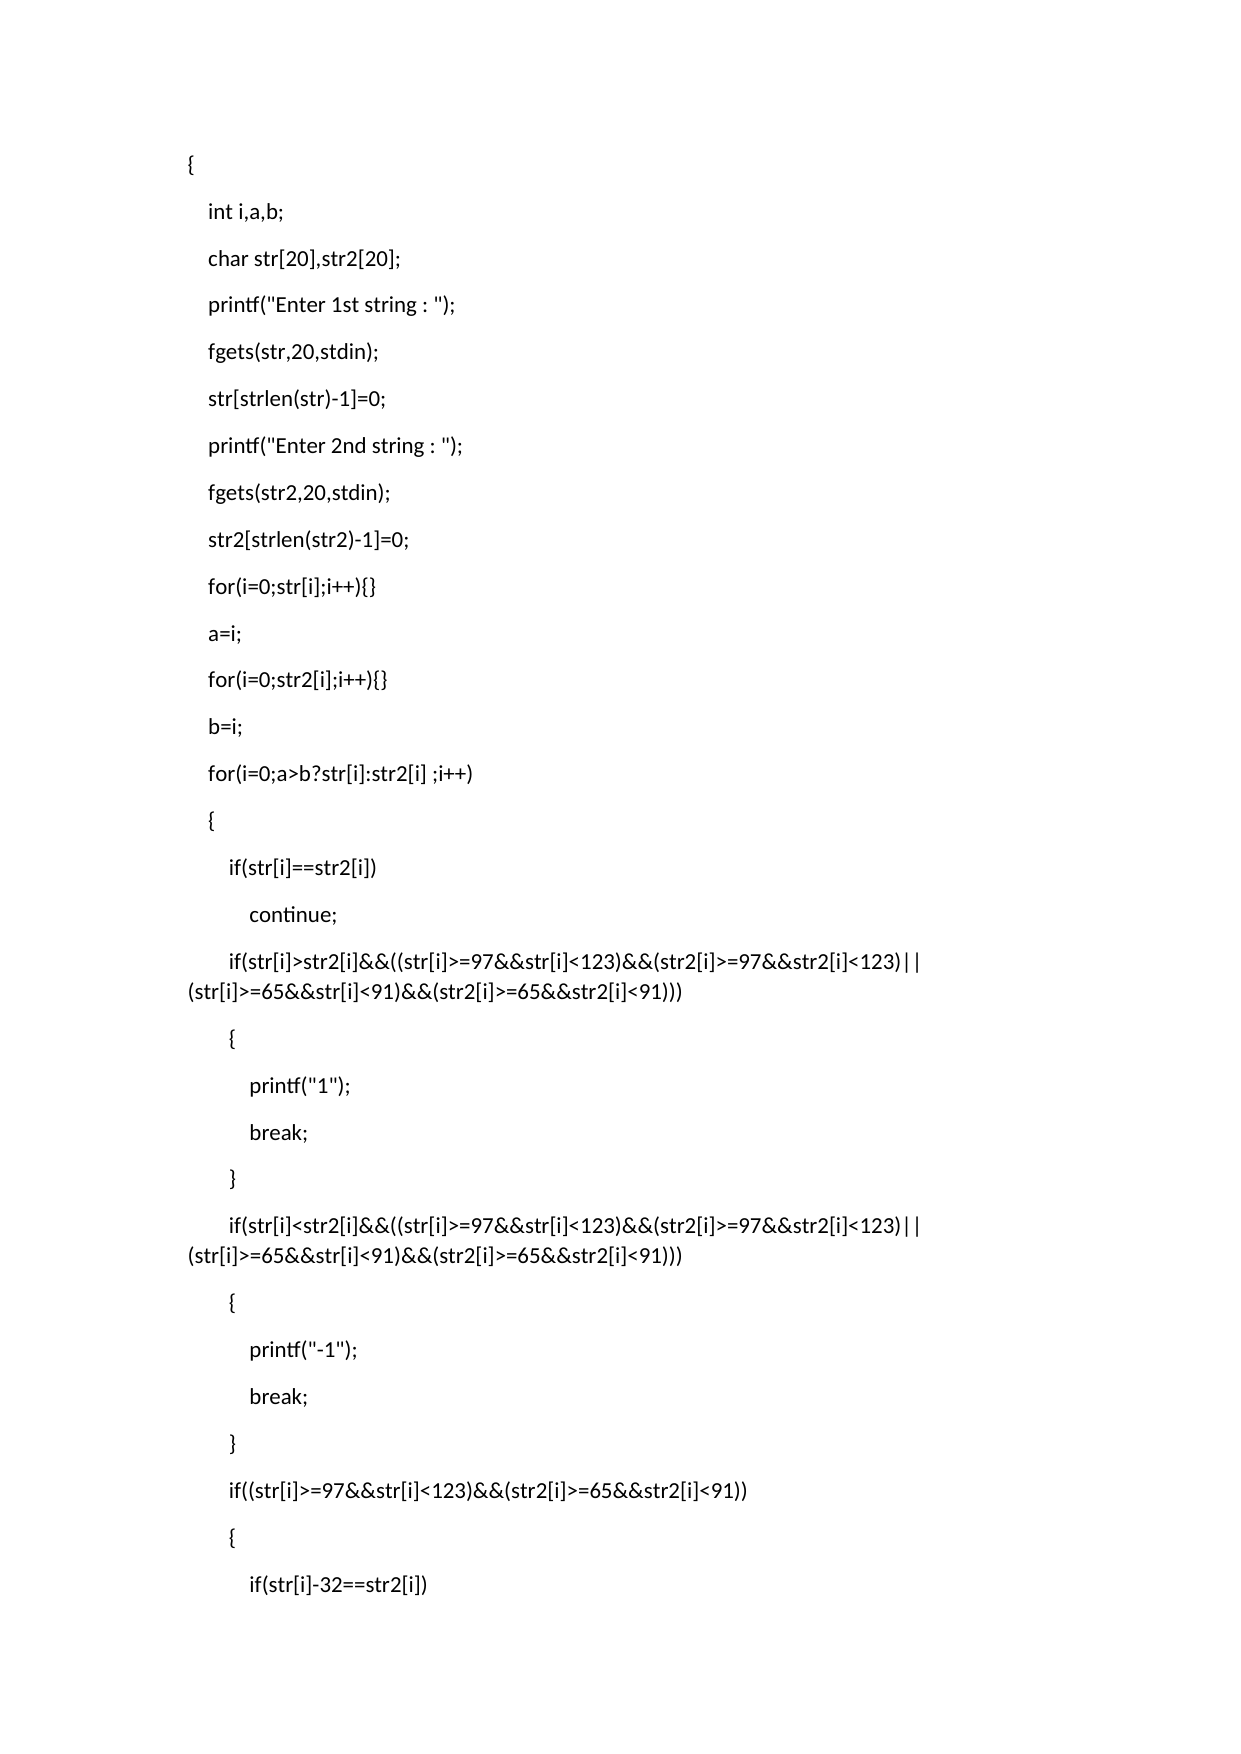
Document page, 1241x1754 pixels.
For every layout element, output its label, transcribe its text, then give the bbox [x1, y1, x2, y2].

text { [187, 1288, 1090, 1317]
text if(str[i]-32==str2[i]) [187, 1570, 1090, 1598]
text } [187, 1429, 1090, 1457]
text char str[20],str2[20]; [187, 244, 1090, 272]
text str2[strlen(str2)-1]=0; [187, 525, 1090, 553]
text fgets(str2,20,stdin); [187, 478, 1090, 506]
text b=i; [187, 712, 1090, 741]
text } [187, 1164, 1090, 1193]
text { [187, 1523, 1090, 1551]
text break; [187, 1118, 1090, 1146]
text { [187, 1024, 1090, 1052]
text if((str[i]>=97&&str[i]<123)&&(str2[i]>=65&&str2[i]<91)) [187, 1476, 1090, 1504]
text int i,a,b; [187, 197, 1090, 225]
text for(i=0;str2[i];i++){} [187, 666, 1090, 694]
text { [187, 150, 1090, 178]
text str[strlen(str)-1]=0; [187, 384, 1090, 412]
text printf("Enter 2nd string : "); [187, 431, 1090, 459]
text fgets(str,20,stdin); [187, 337, 1090, 366]
text for(i=0;str[i];i++){} [187, 572, 1090, 600]
text break; [187, 1382, 1090, 1410]
text if(str[i]==str2[i]) [187, 853, 1090, 881]
text printf("-1"); [187, 1335, 1090, 1363]
text { [187, 806, 1090, 834]
text if(str[i]<str2[i]&&((str[i]>=97&&str[i]<123)&&(str2[i]>=97&&str2[i]<123)||(str[i]>=65&&str[i]<91)&&(str2[i]>=65&&str2[i]<91))) [187, 1211, 1090, 1270]
text if(str[i]>str2[i]&&((str[i]>=97&&str[i]<123)&&(str2[i]>=97&&str2[i]<123)||(str[i]>=65&&str[i]<91)&&(str2[i]>=65&&str2[i]<91))) [187, 947, 1090, 1005]
text continue; [187, 900, 1090, 928]
text a=i; [187, 619, 1090, 647]
text printf("Enter 1st string : "); [187, 291, 1090, 319]
text printf("1"); [187, 1071, 1090, 1099]
text for(i=0;a>b?str[i]:str2[i] ;i++) [187, 759, 1090, 787]
